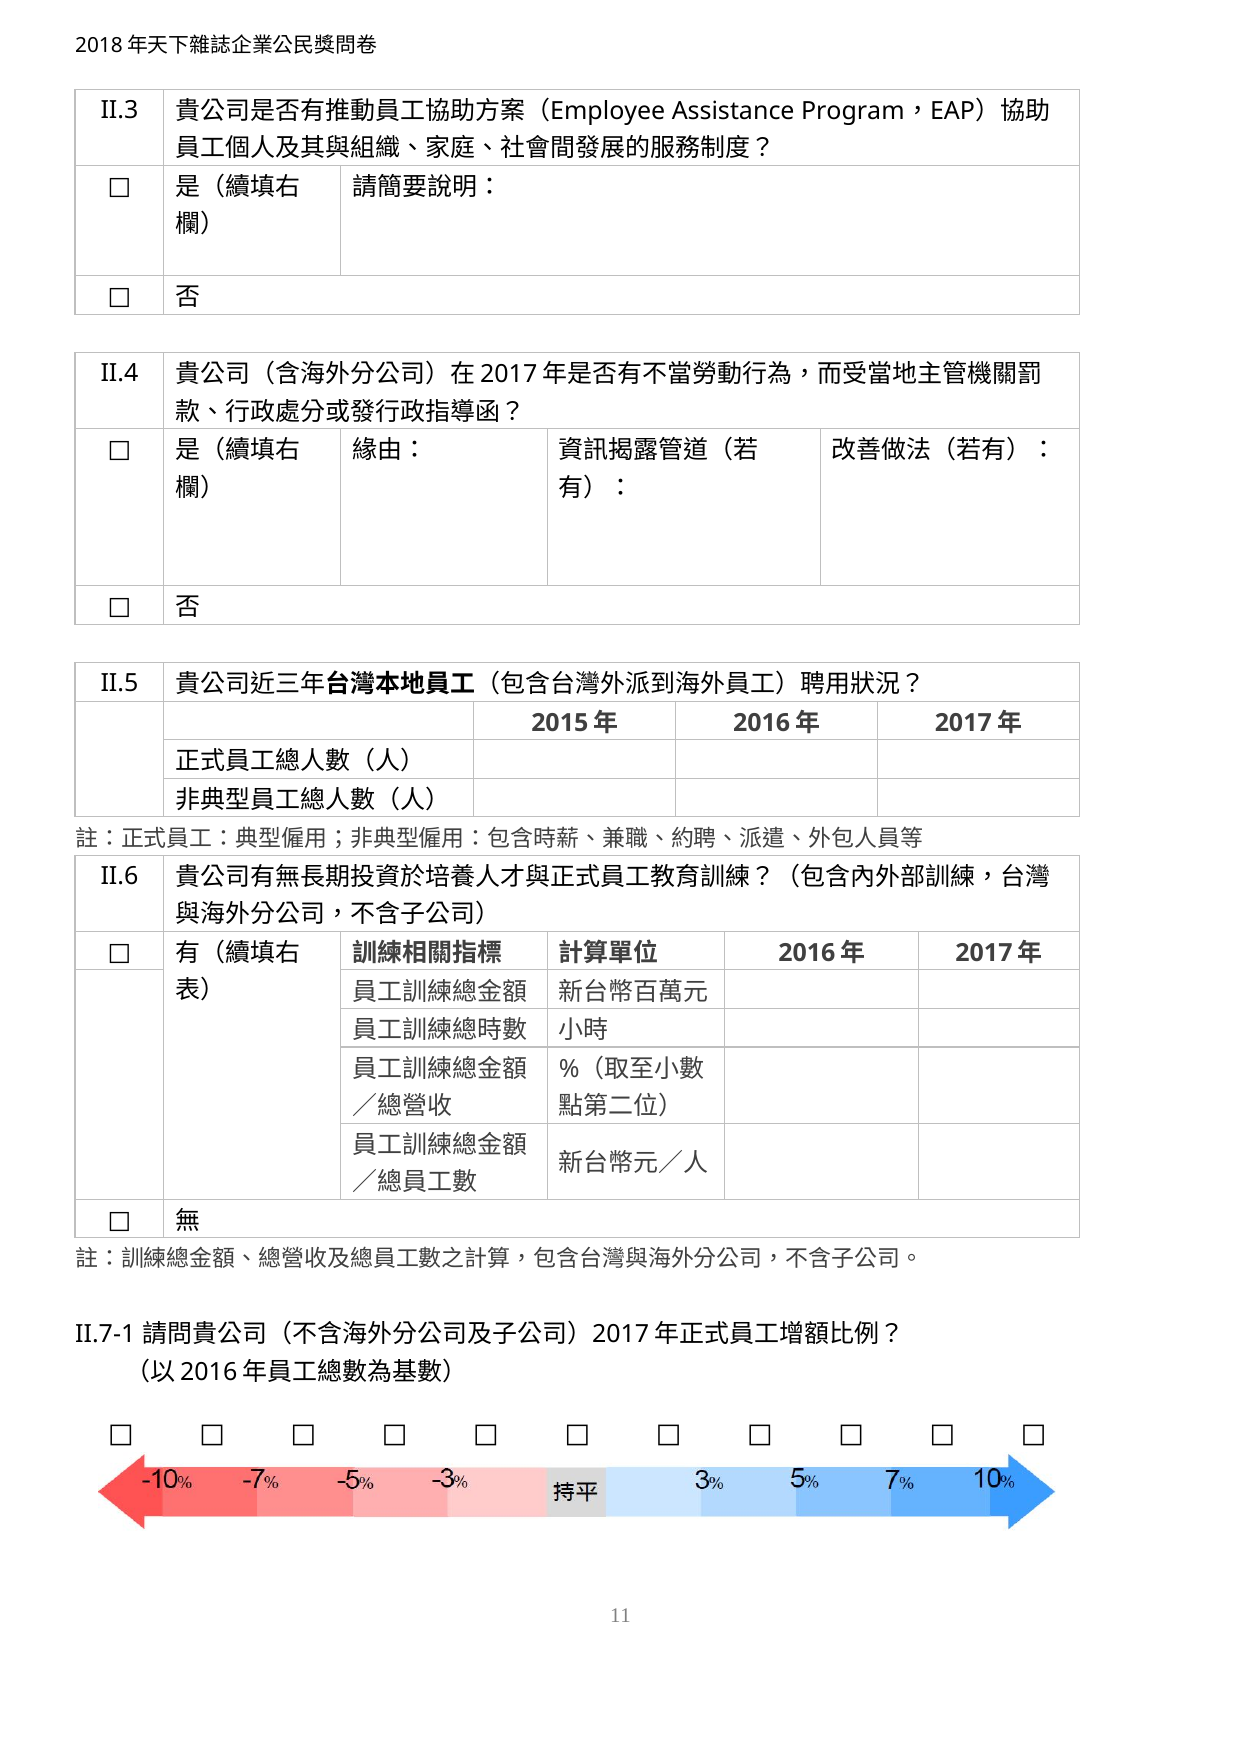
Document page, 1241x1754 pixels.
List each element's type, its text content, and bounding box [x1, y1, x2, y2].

table_cell [474, 779, 675, 816]
table_cell 無 [164, 1200, 1079, 1237]
table_cell 有（續填右表） [164, 932, 340, 1198]
text II.7-1 請問貴公司（不含海外分公司及子公司）2017年正式員工增額比例？ [75, 1313, 1165, 1351]
table_cell 新台幣百萬元 [548, 970, 724, 1008]
table_cell [878, 740, 1079, 778]
table_cell 是（續填右欄） [164, 429, 340, 585]
text （以2016年員工總數為基數） [125, 1351, 1165, 1388]
table_header □ [988, 1413, 1079, 1451]
table_cell 員工訓練總金額／總員工數 [341, 1124, 547, 1198]
table_cell [919, 1009, 1079, 1046]
table_header □ [714, 1413, 805, 1451]
table_cell 新台幣元／人 [548, 1124, 724, 1198]
table_cell 改善做法（若有）： [821, 429, 1079, 585]
table_cell 2016年 [725, 932, 918, 969]
table_cell [676, 740, 877, 778]
table_cell [725, 1009, 918, 1046]
table_cell [878, 779, 1079, 816]
table_header 貴公司是否有推動員工協助方案（Employee Assistance Program，EAP）協助員工個人及其與組織、家庭、社會間發展的服務制度？ [164, 90, 1079, 165]
table_header 貴公司（含海外分公司）在2017年是否有不當勞動行為，而受當地主管機關罰款、行政處分或發行政指導函？ [164, 353, 1079, 428]
table_header □ [166, 1413, 258, 1451]
table_cell 正式員工總人數（人） [164, 740, 473, 778]
table_cell 緣由： [341, 429, 547, 585]
table_cell 員工訓練總金額 [341, 970, 547, 1008]
table_cell □ [76, 932, 163, 969]
table_cell [164, 702, 473, 739]
table_cell □ [76, 276, 163, 313]
table_header □ [623, 1413, 714, 1451]
table_cell 2016年 [676, 702, 877, 739]
table_cell □ [76, 586, 163, 623]
table_cell 否 [164, 276, 1079, 313]
table_cell □ [76, 429, 163, 585]
table_cell [76, 970, 163, 1198]
table_cell [75, 1451, 1079, 1537]
table_header □ [531, 1413, 623, 1451]
text 註：正式員工：典型僱用；非典型僱用：包含時薪、兼職、約聘、派遣、外包人員等 [75, 817, 1165, 855]
text 註：訓練總金額、總營收及總員工數之計算，包含台灣與海外分公司，不含子公司。 [75, 1238, 1165, 1276]
table_cell [919, 1048, 1079, 1122]
table_cell 訓練相關指標 [341, 932, 547, 969]
table_cell □ [76, 1200, 163, 1237]
table_cell 2015年 [474, 702, 675, 739]
table_cell [919, 1124, 1079, 1198]
table_cell [725, 1048, 918, 1122]
table_cell 非典型員工總人數（人） [164, 779, 473, 816]
table_cell 否 [164, 586, 1079, 623]
table_cell [76, 702, 163, 816]
table_cell [725, 1124, 918, 1198]
table_cell [676, 779, 877, 816]
table_cell 員工訓練總金額／總營收 [341, 1048, 547, 1122]
table_cell 2017年 [919, 932, 1079, 969]
table_cell [725, 970, 918, 1008]
table_header □ [75, 1413, 166, 1451]
table_cell 是（續填右欄） [164, 166, 340, 275]
table_cell □ [76, 166, 163, 275]
table_cell 請簡要說明： [341, 166, 1079, 275]
table_cell %（取至小數點第二位） [548, 1048, 724, 1122]
table_header II.5 [76, 663, 163, 701]
table_header II.3 [76, 90, 163, 165]
table_header □ [349, 1413, 440, 1451]
table_header □ [258, 1413, 349, 1451]
table_header 貴公司有無長期投資於培養人才與正式員工教育訓練？（包含內外部訓練，台灣與海外分公司，不含子公司） [164, 856, 1079, 931]
table_cell [474, 740, 675, 778]
table_cell 員工訓練總時數 [341, 1009, 547, 1046]
table_cell 計算單位 [548, 932, 724, 969]
table_header □ [805, 1413, 896, 1451]
table_header □ [440, 1413, 531, 1451]
table_header II.6 [76, 856, 163, 931]
table_header □ [896, 1413, 988, 1451]
table_header II.4 [76, 353, 163, 428]
table_cell 2017年 [878, 702, 1079, 739]
table_header 貴公司近三年台灣本地員工（包含台灣外派到海外員工）聘用狀況？ [164, 663, 1079, 701]
table_cell 資訊揭露管道（若有）： [548, 429, 820, 585]
table_cell 小時 [548, 1009, 724, 1046]
table_cell [919, 970, 1079, 1008]
